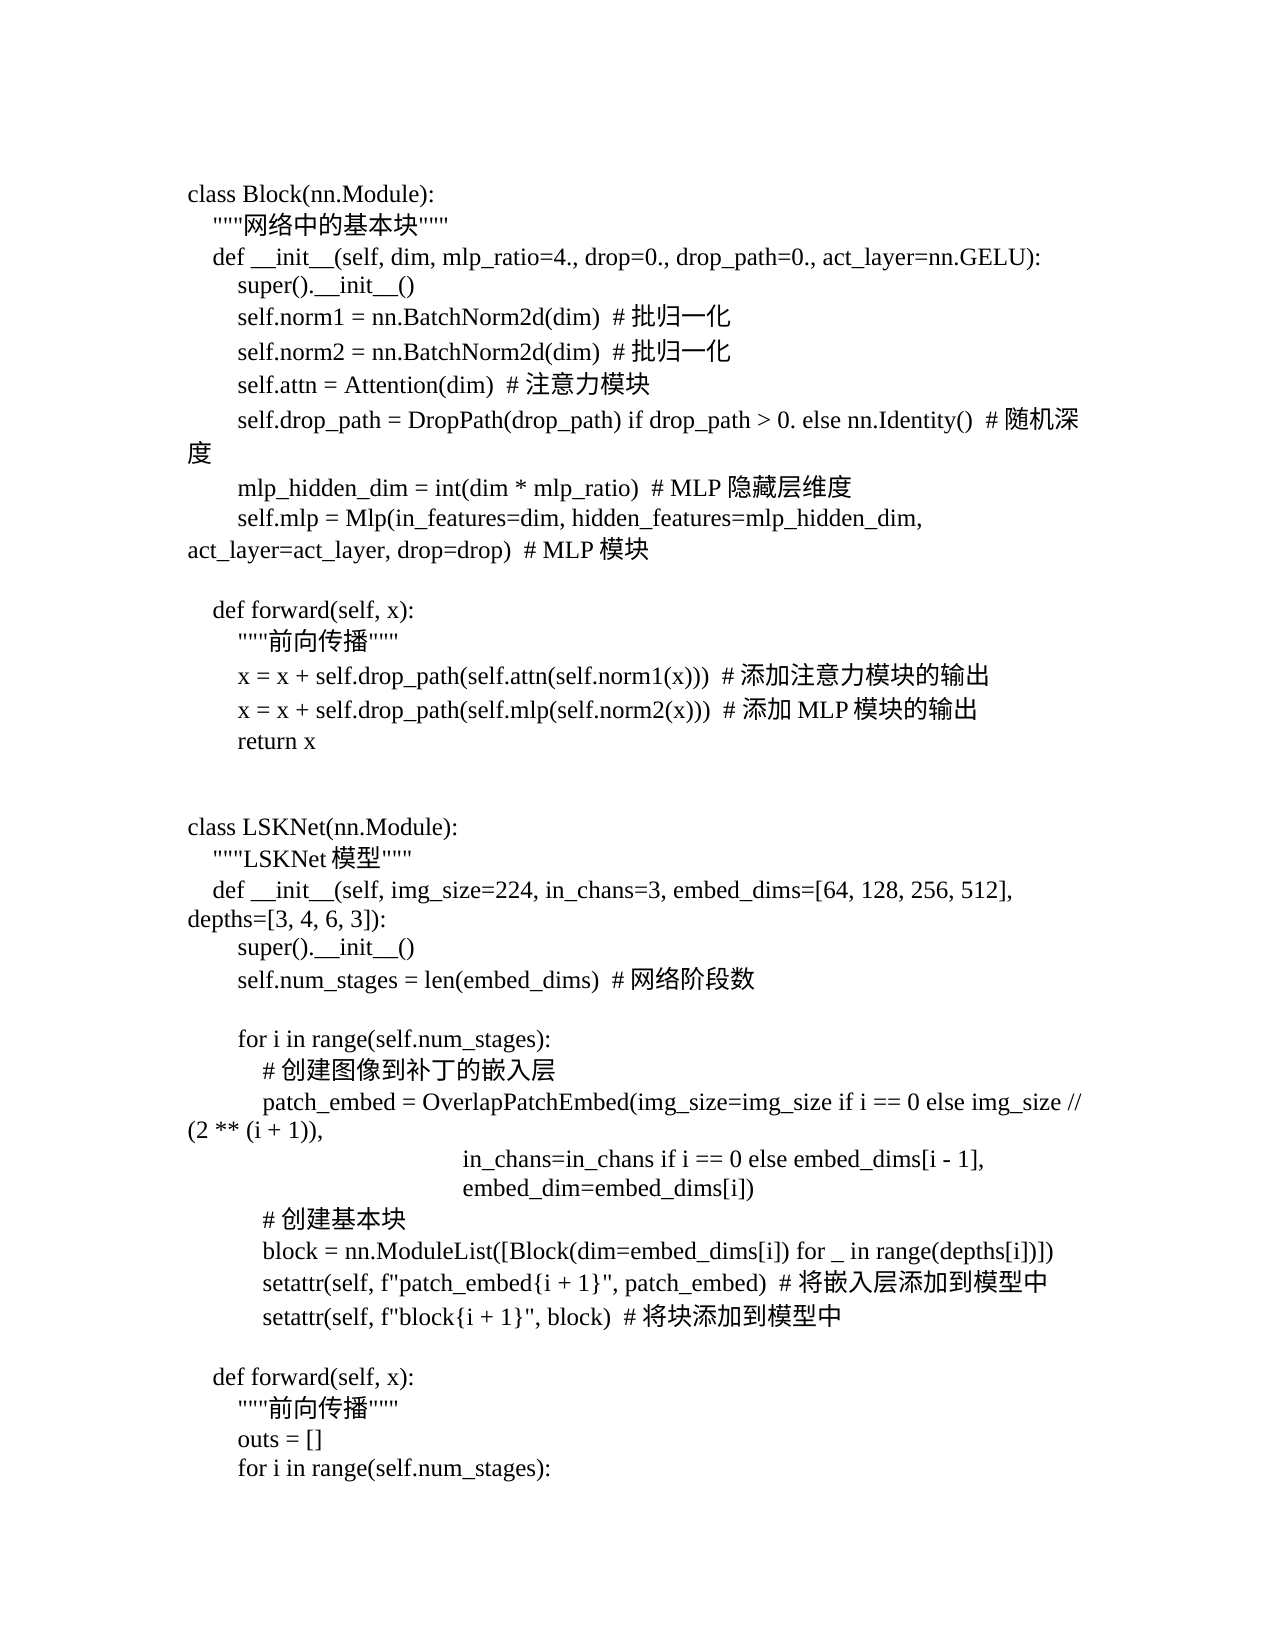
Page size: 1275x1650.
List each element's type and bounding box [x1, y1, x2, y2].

text [187, 150, 1087, 1482]
